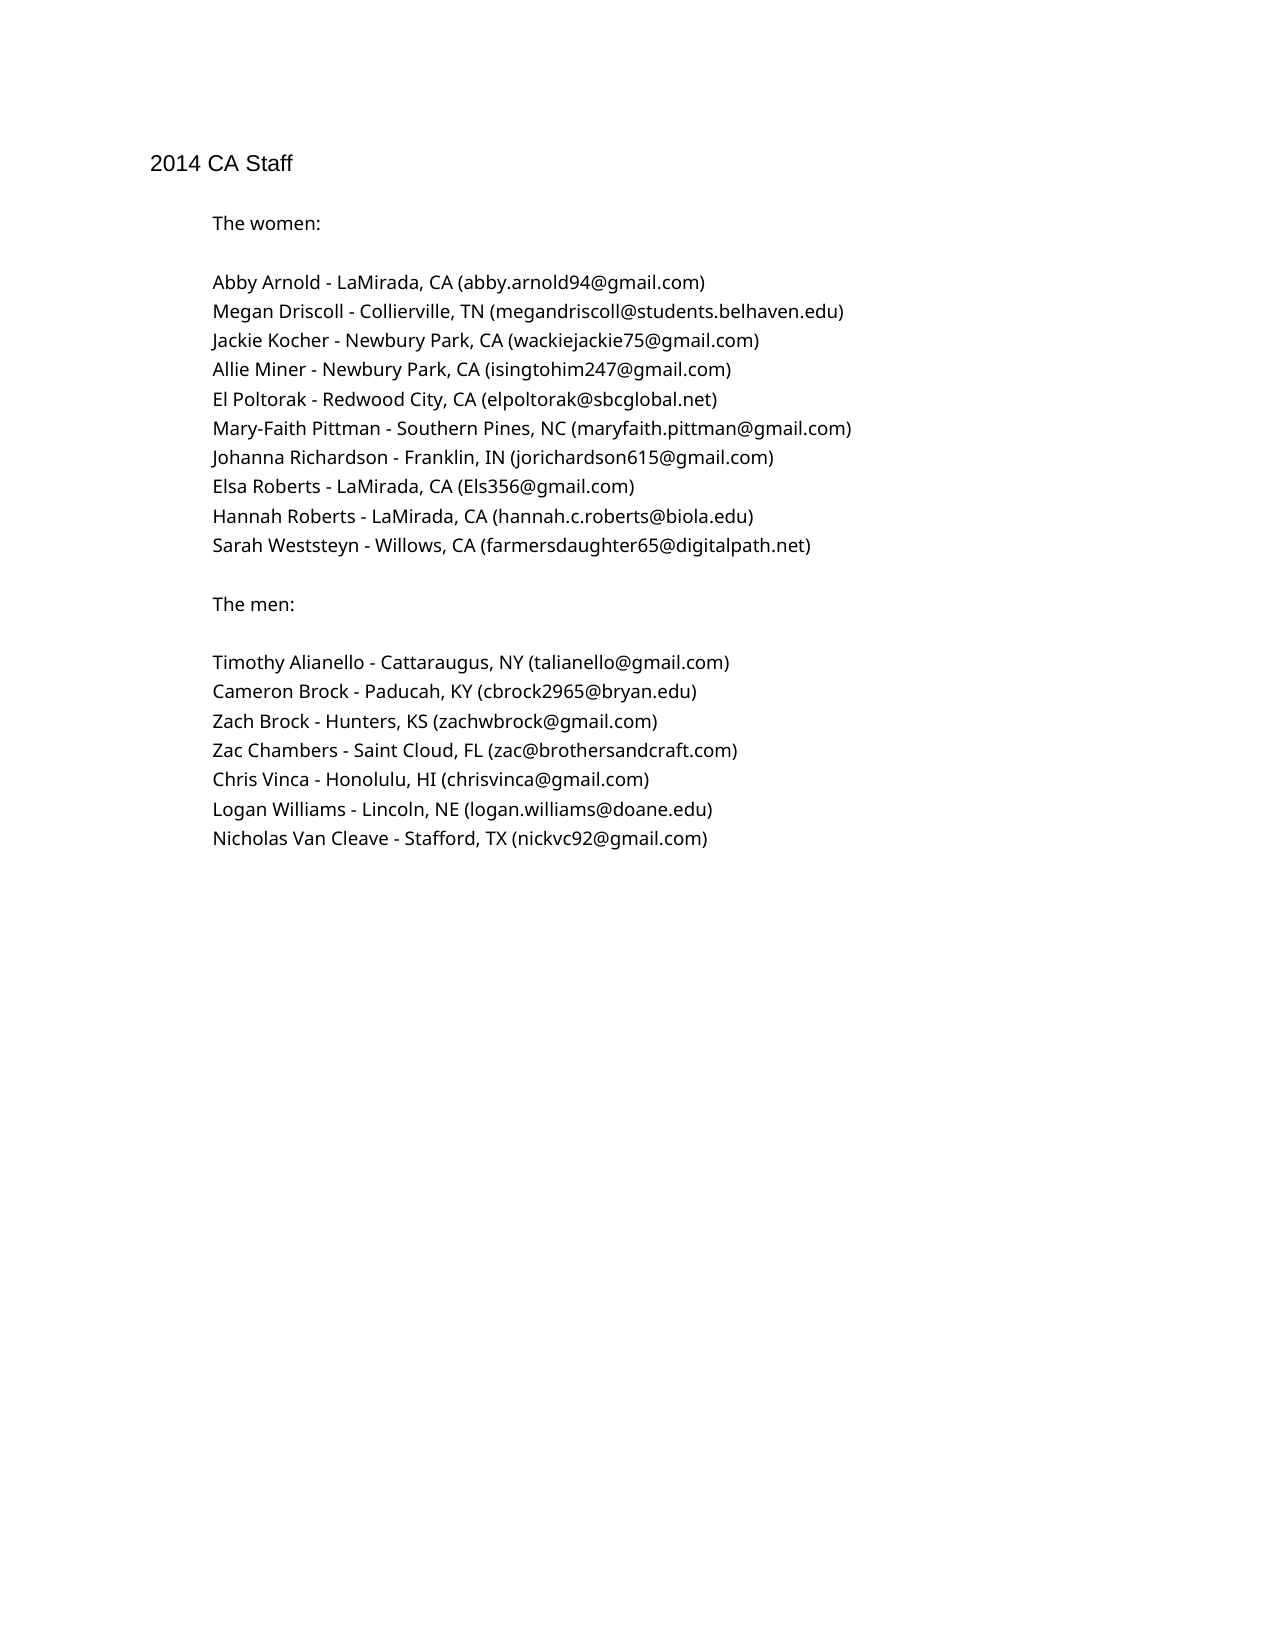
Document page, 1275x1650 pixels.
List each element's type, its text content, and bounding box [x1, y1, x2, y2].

text Zach Brock - Hunters, KS (zachwbrock@gmail.com) [212, 708, 1062, 733]
text Jackie Kocher - Newbury Park, CA (wackiejackie75@gmail.com) [212, 327, 1062, 353]
text Timothy Alianello - Cattaraugus, NY (talianello@gmail.com) [212, 649, 1062, 675]
text Johanna Richardson - Franklin, IN (jorichardson615@gmail.com) [212, 444, 1062, 470]
text Megan Driscoll - Collierville, TN (megandriscoll@students.belhaven.edu) [212, 298, 1062, 324]
text 2014 CA Staff [150, 150, 1125, 176]
text Nicholas Van Cleave - Stafford, TX (nickvc92@gmail.com) [212, 825, 1062, 851]
text Hannah Roberts - LaMirada, CA (hannah.c.roberts@biola.edu) [212, 503, 1062, 529]
text El Poltorak - Redwood City, CA (elpoltorak@sbcglobal.net) [212, 386, 1062, 412]
text The women: [212, 210, 1062, 236]
text Allie Miner - Newbury Park, CA (isingtohim247@gmail.com) [212, 357, 1062, 382]
text Zac Chambers - Saint Cloud, FL (zac@brothersandcraft.com) [212, 737, 1062, 763]
text Logan Williams - Lincoln, NE (logan.williams@doane.edu) [212, 796, 1062, 821]
text Chris Vinca - Honolulu, HI (chrisvinca@gmail.com) [212, 767, 1062, 792]
text Elsa Roberts - LaMirada, CA (Els356@gmail.com) [212, 474, 1062, 499]
text Abby Arnold - LaMirada, CA (abby.arnold94@gmail.com) [212, 269, 1062, 294]
text Mary-Faith Pittman - Southern Pines, NC (maryfaith.pittman@gmail.com) [212, 415, 1062, 441]
text Cameron Brock - Paducah, KY (cbrock2965@bryan.edu) [212, 679, 1062, 704]
text The men: [212, 591, 1062, 616]
text Sarah Weststeyn - Willows, CA (farmersdaughter65@digitalpath.net) [212, 532, 1062, 558]
